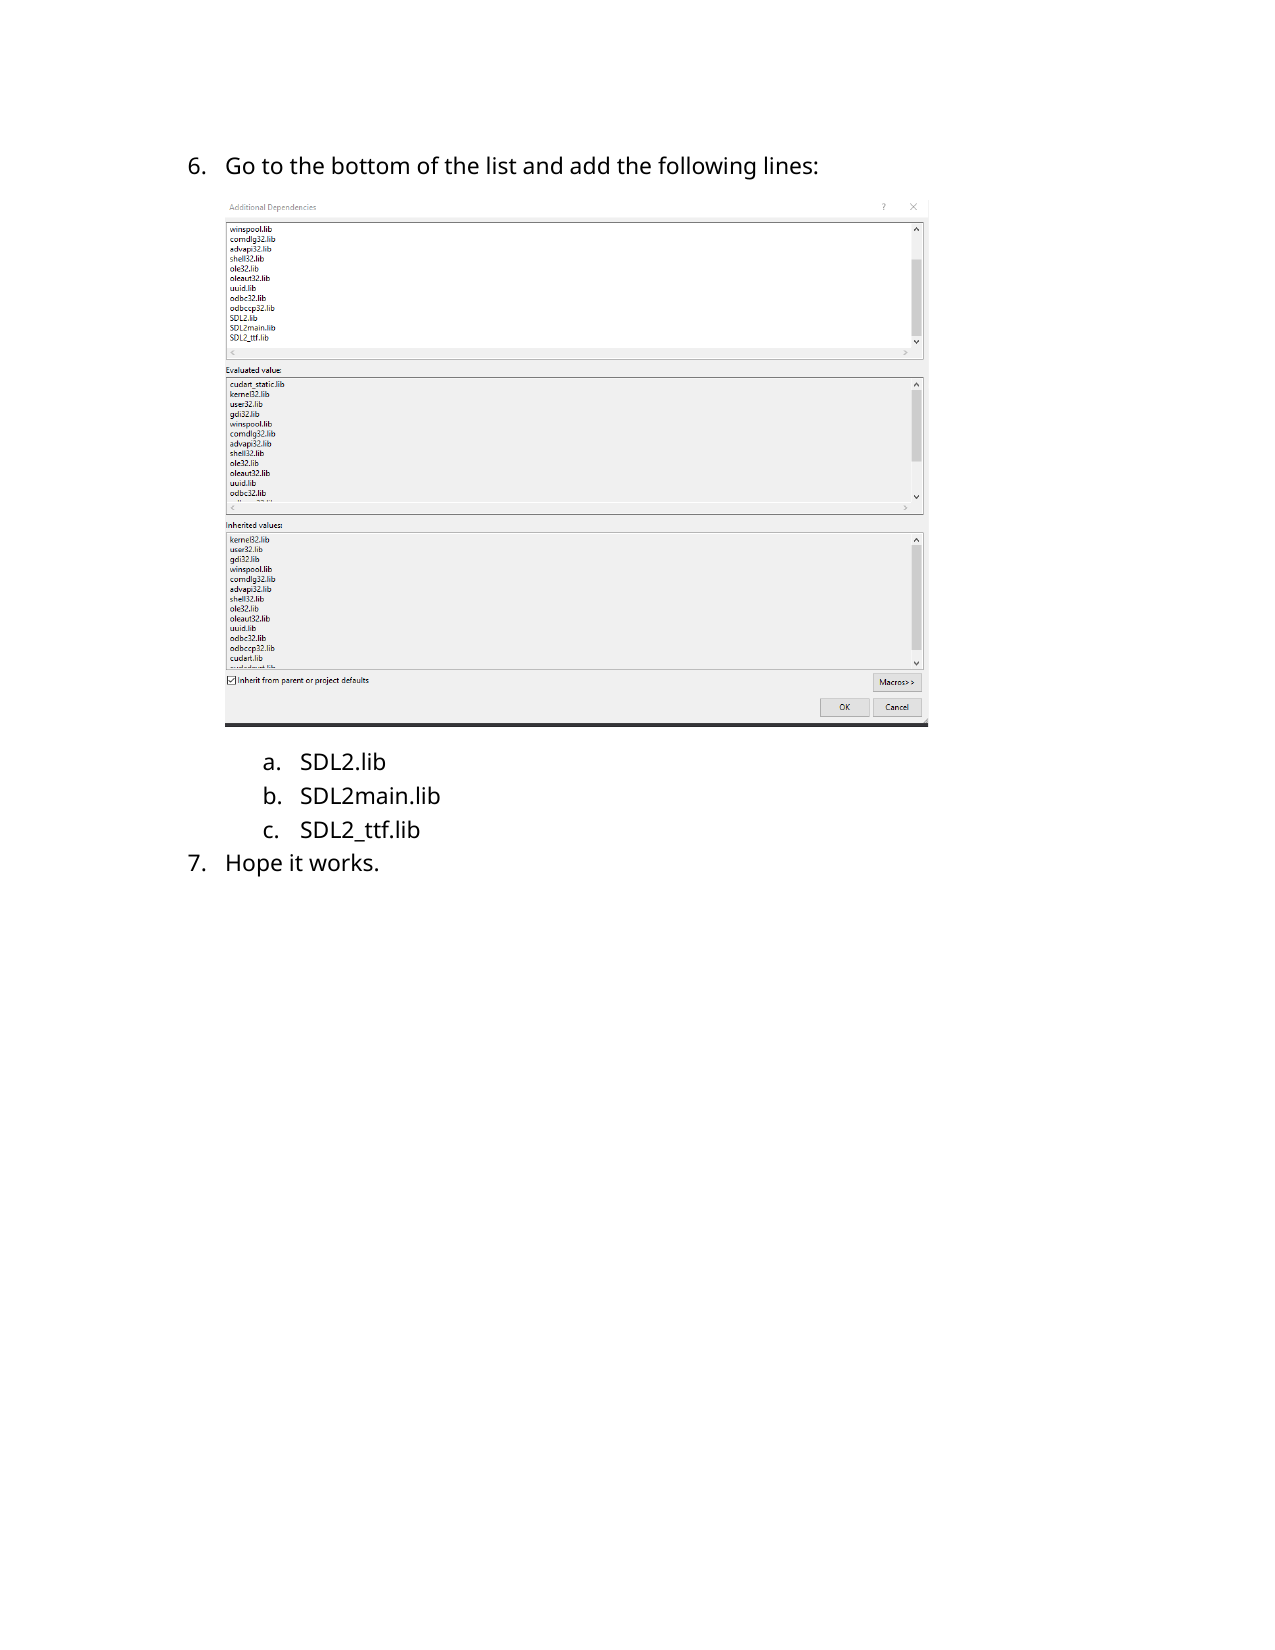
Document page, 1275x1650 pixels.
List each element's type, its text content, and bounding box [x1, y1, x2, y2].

picture [225, 200, 929, 727]
list SDL2.lib [262, 746, 1125, 777]
list SDL2_ttf.lib [262, 813, 1125, 845]
list Go to the bottom of the list and add the following lines: [187, 150, 1125, 181]
list SDL2main.lib [262, 780, 1125, 811]
list Hope it works. [187, 847, 1125, 878]
